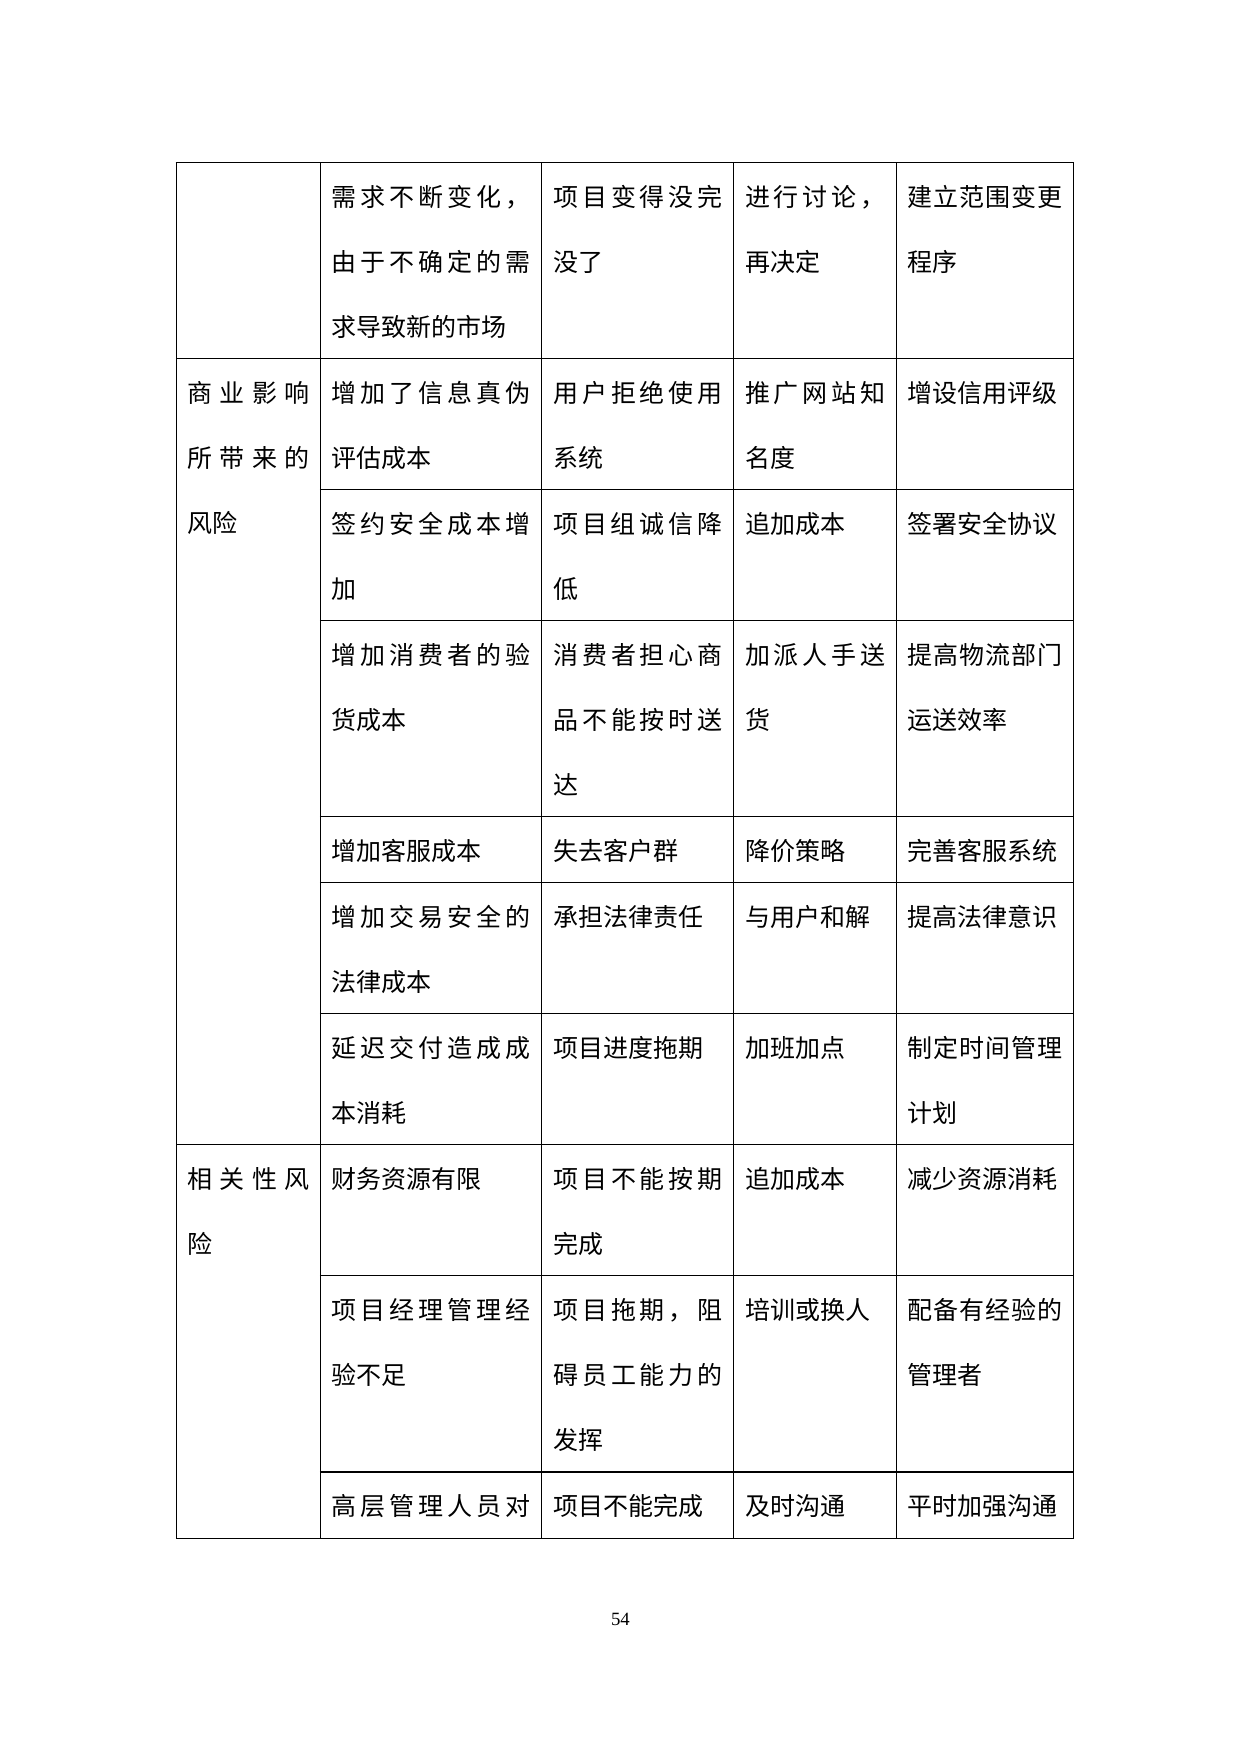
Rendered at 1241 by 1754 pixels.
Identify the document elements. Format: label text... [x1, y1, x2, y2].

table_cell 签约安全成本增加 [321, 490, 541, 620]
table_cell 加派人手送货 [734, 621, 896, 816]
table_cell 高层管理人员对项目的时间要求不合理 [321, 1473, 541, 1537]
table_cell 用户拒绝使用系统 [542, 359, 733, 489]
table_cell 项目变得没完没了 [542, 163, 733, 358]
table_cell 财务资源有限 [321, 1145, 541, 1275]
table_cell 项目组诚信降低 [542, 490, 733, 620]
table_cell 承担法律责任 [542, 883, 733, 1013]
table_cell 培训或换人 [734, 1276, 896, 1471]
table_cell 追加成本 [734, 490, 896, 620]
table_cell 延迟交付造成成本消耗 [321, 1014, 541, 1144]
table_cell 增加消费者的验货成本 [321, 621, 541, 816]
table_cell 相关性风险 [177, 1145, 320, 1537]
table_cell 增加了信息真伪评估成本 [321, 359, 541, 489]
table_cell 与用户和解 [734, 883, 896, 1013]
table_cell 失去客户群 [542, 817, 733, 882]
table_cell 项目不能按期完成 [542, 1145, 733, 1275]
table_cell 推广网站知名度 [734, 359, 896, 489]
table_cell 追加成本 [734, 1145, 896, 1275]
table_cell 平时加强沟通 [897, 1473, 1073, 1537]
table_cell 及时沟通 [734, 1473, 896, 1537]
table_cell 项目经理管理经验不足 [321, 1276, 541, 1471]
table_cell 减少资源消耗 [897, 1145, 1073, 1275]
table_cell 增加交易安全的法律成本 [321, 883, 541, 1013]
table_cell 项目进度拖期 [542, 1014, 733, 1144]
table_cell 加班加点 [734, 1014, 896, 1144]
table_cell 签署安全协议 [897, 490, 1073, 620]
table_cell 建立范围变更程序 [897, 163, 1073, 358]
table_cell 配备有经验的管理者 [897, 1276, 1073, 1471]
table_cell 提高法律意识 [897, 883, 1073, 1013]
table_cell 进行讨论，再决定 [734, 163, 896, 358]
table_cell 需求不断变化，由于不确定的需求导致新的市场 [321, 163, 541, 358]
table_cell 制定时间管理计划 [897, 1014, 1073, 1144]
table_cell 降价策略 [734, 817, 896, 882]
table_cell 商业影响所带来的风险 [177, 359, 320, 1144]
table_cell 完善客服系统 [897, 817, 1073, 882]
table_cell 增加客服成本 [321, 817, 541, 882]
table_cell 增设信用评级 [897, 359, 1073, 489]
table_cell 项目不能完成 [542, 1473, 733, 1537]
table_cell 消费者担心商品不能按时送达 [542, 621, 733, 816]
table_cell 项目拖期，阻碍员工能力的发挥 [542, 1276, 733, 1471]
table_cell 提高物流部门运送效率 [897, 621, 1073, 816]
